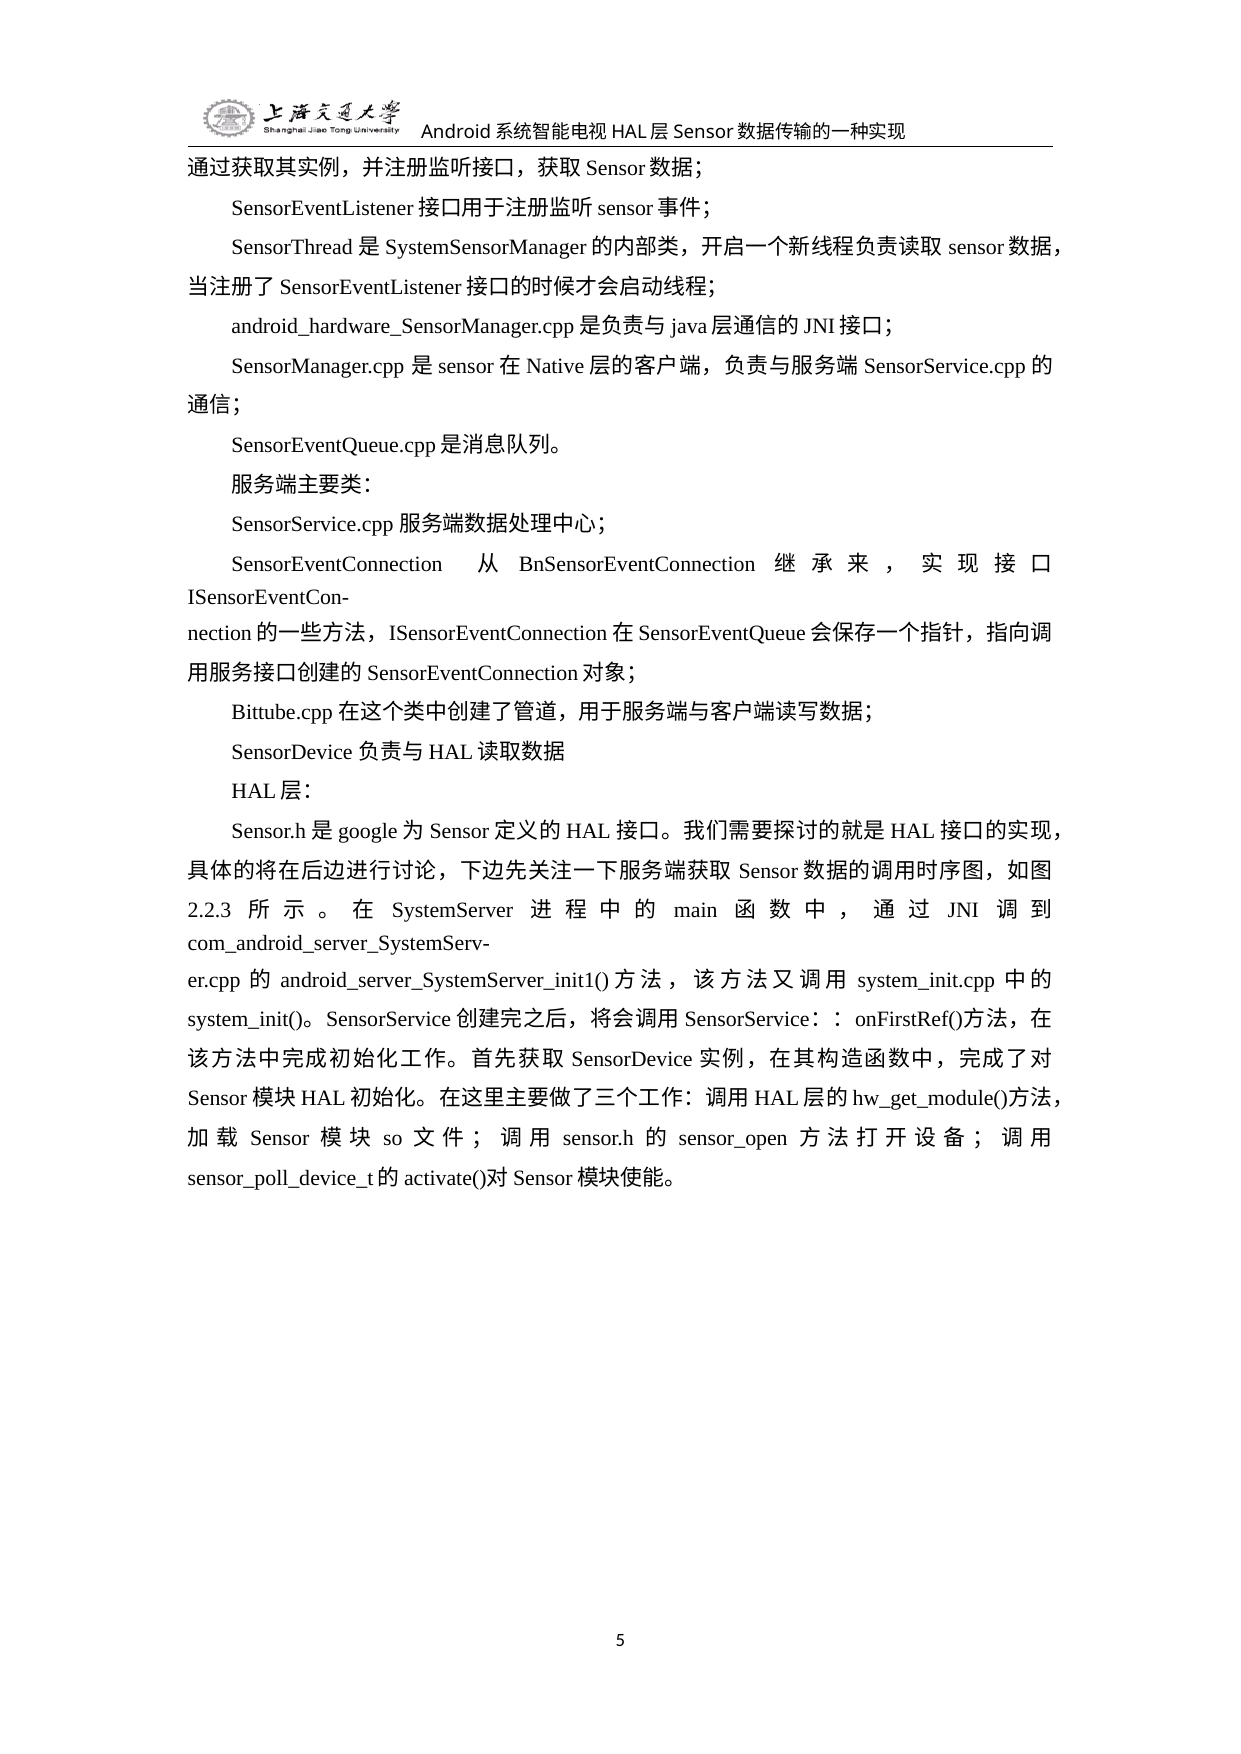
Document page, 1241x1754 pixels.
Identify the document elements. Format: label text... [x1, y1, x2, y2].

text SensorService.cpp 服务端数据处理中心； [187, 506, 1053, 538]
text HAL层： [187, 773, 1053, 805]
text SensorDevice 负责与HAL读取数据 [187, 734, 1053, 766]
text 服务端主要类： [187, 467, 1053, 498]
text android_hardware_SensorManager.cpp是负责与java层通信的JNI接口； [187, 308, 1053, 340]
text SensorEventConnection 从BnSensorEventConnection继承来，实现接口ISensorEventCon- [187, 546, 1053, 609]
text SensorManager.cpp 是sensor在Native层的客户端，负责与服务端SensorService.cpp的通信； [187, 348, 1053, 419]
text SensorEventListener接口用于注册监听sensor事件； [187, 189, 1053, 221]
text er.cpp的android_server_SystemServer_init1()方法，该方法又调用system_init.cpp中的system_init()。SensorService创建完之后，将会调用SensorService：：onFirstRef()方法，在该方法中完成初始化工作。首先获取SensorDevice实例，在其构造函数中，完成了对Sensor模块HAL初始化。在这里主要做了三个工作：调用HAL层的hw_get_module()方法，加载Sensor模块so文件；调用sensor.h的sensor_open方法打开设备；调用sensor_poll_device_t的activate()对Sensor模块使能。 [187, 962, 1053, 1191]
text SensorEventQueue.cpp是消息队列。 [187, 427, 1053, 459]
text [187, 150, 1053, 182]
picture [187, 88, 413, 139]
text nection的一些方法，ISensorEventConnection在SensorEventQueue会保存一个指针，指向调用服务接口创建的SensorEventConnection对象； [187, 615, 1053, 686]
text SensorThread 是SystemSensorManager的内部类，开启一个新线程负责读取sensor数据，当注册了SensorEventListener接口的时候才会启动线程； [187, 229, 1053, 300]
text Sensor.h是google为Sensor定义的HAL接口。我们需要探讨的就是HAL接口的实现，具体的将在后边进行讨论，下边先关注一下服务端获取Sensor数据的调用时序图，如图2.2.3所示。在SystemServer进程中的main函数中，通过JNI调到com_android_server_SystemServ- [187, 813, 1053, 955]
text Bittube.cpp 在这个类中创建了管道，用于服务端与客户端读写数据； [187, 694, 1053, 726]
